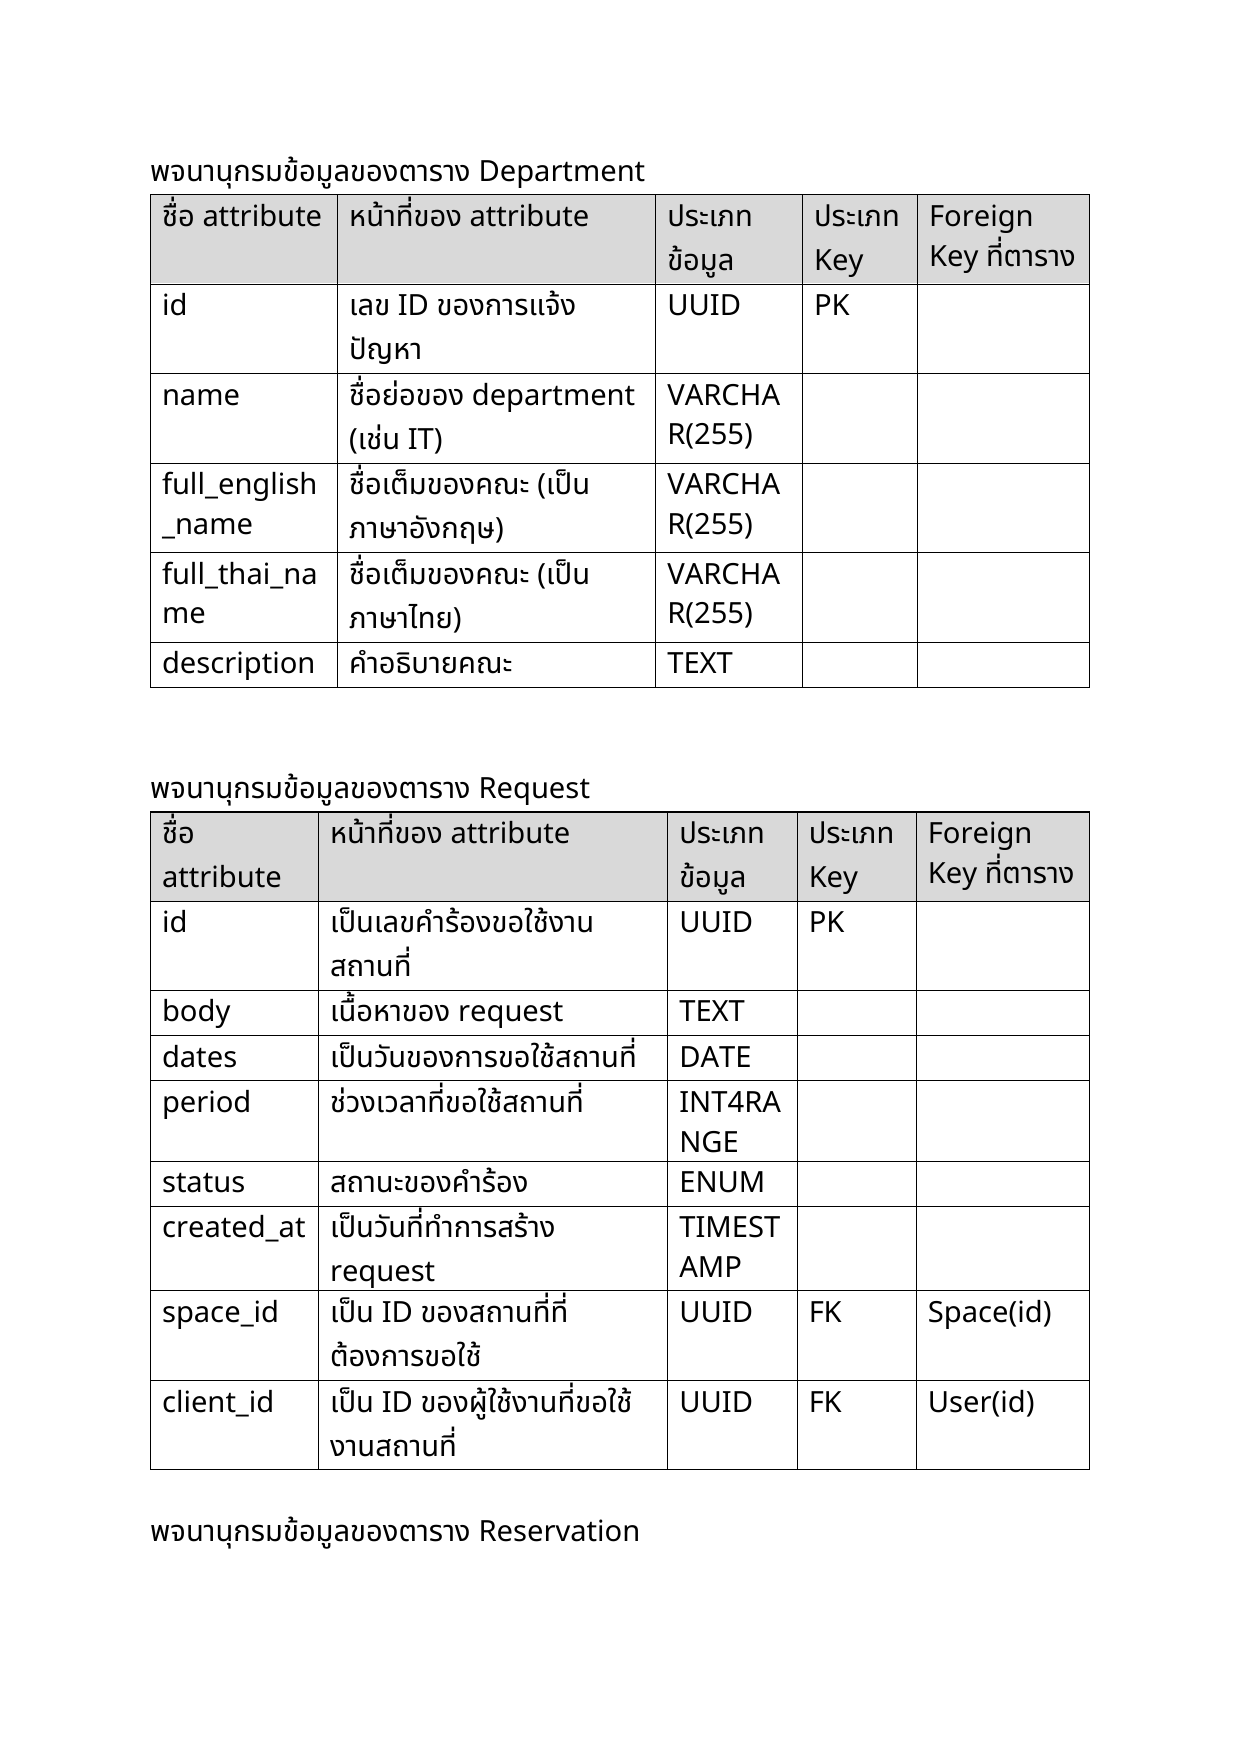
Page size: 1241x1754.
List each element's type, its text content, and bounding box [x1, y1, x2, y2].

table_cell VARCHAR(255) [656, 464, 802, 552]
table_cell [798, 991, 916, 1035]
table_cell [918, 464, 1089, 552]
table_cell PK [798, 902, 916, 990]
table_cell TIMESTAMP [668, 1207, 797, 1290]
table_cell [917, 1207, 1089, 1290]
table_cell UUID [656, 285, 802, 373]
table_cell [917, 1036, 1089, 1080]
table_cell ชื่อเต็มของคณะ (เป็นภาษาอังกฤษ) [338, 464, 655, 552]
table_cell TEXT [668, 991, 797, 1035]
table_cell description [151, 643, 337, 687]
table_cell FK [798, 1381, 916, 1469]
table_cell client_id [151, 1381, 318, 1469]
table_header หน้าที่ของ attribute [338, 195, 655, 283]
table_header ประเภท Key [798, 813, 916, 901]
table_header ชื่อ attribute [151, 195, 337, 283]
table_cell UUID [668, 902, 797, 990]
table_cell dates [151, 1036, 318, 1080]
table_header หน้าที่ของ attribute [319, 813, 667, 901]
text พจนานุกรมข้อมูลของตาราง Request [150, 767, 1090, 811]
table_cell status [151, 1162, 318, 1206]
table_cell [917, 1081, 1089, 1161]
table_cell เลข ID ของการแจ้งปัญหา [338, 285, 655, 373]
table_cell ชื่อเต็มของคณะ (เป็นภาษาไทย) [338, 553, 655, 642]
table_cell UUID [668, 1291, 797, 1380]
table_cell [918, 285, 1089, 373]
table_cell [798, 1036, 916, 1080]
text พจนานุกรมข้อมูลของตาราง Reservation [150, 1510, 1090, 1554]
table_cell [917, 902, 1089, 990]
table_cell [803, 643, 917, 687]
table_cell PK [803, 285, 917, 373]
table_cell [798, 1162, 916, 1206]
table_cell period [151, 1081, 318, 1161]
table_cell full_english_name [151, 464, 337, 552]
table_cell [798, 1207, 916, 1290]
table_cell VARCHAR(255) [656, 553, 802, 642]
table_cell INT4RANGE [668, 1081, 797, 1161]
table_cell เนื้อหาของ request [319, 991, 667, 1035]
table_cell สถานะของคำร้อง [319, 1162, 667, 1206]
table_cell space_id [151, 1291, 318, 1380]
table_cell [917, 991, 1089, 1035]
table_header ชื่อ attribute [151, 813, 318, 901]
table_cell [803, 553, 917, 642]
table_cell [917, 1162, 1089, 1206]
table_cell id [151, 285, 337, 373]
table_cell [803, 464, 917, 552]
table_cell Space(id) [917, 1291, 1089, 1380]
table_cell name [151, 374, 337, 462]
table_cell VARCHAR(255) [656, 374, 802, 462]
table_cell ชื่อย่อของ department (เช่น IT) [338, 374, 655, 462]
table_cell TEXT [656, 643, 802, 687]
table_cell UUID [668, 1381, 797, 1469]
table_cell เป็นวันของการขอใช้สถานที่ [319, 1036, 667, 1080]
table_cell เป็นวันที่ทำการสร้าง request [319, 1207, 667, 1290]
table_cell [918, 553, 1089, 642]
table_cell created_at [151, 1207, 318, 1290]
table_header ประเภท Key [803, 195, 917, 283]
table_cell ช่วงเวลาที่ขอใช้สถานที่ [319, 1081, 667, 1161]
table_cell [918, 374, 1089, 462]
table_cell คำอธิบายคณะ [338, 643, 655, 687]
table_cell [798, 1081, 916, 1161]
table_cell ENUM [668, 1162, 797, 1206]
table_cell DATE [668, 1036, 797, 1080]
table_header Foreign Key ที่ตาราง [918, 195, 1089, 283]
table_cell [803, 374, 917, 462]
table_cell full_thai_name [151, 553, 337, 642]
table_header ประเภทข้อมูล [668, 813, 797, 901]
text พจนานุกรมข้อมูลของตาราง Department [150, 150, 1090, 194]
table_cell User(id) [917, 1381, 1089, 1469]
table_header ประเภทข้อมูล [656, 195, 802, 283]
table_cell เป็น ID ของผู้ใช้งานที่ขอใช้งานสถานที่ [319, 1381, 667, 1469]
table_cell เป็น ID ของสถานที่ที่ต้องการขอใช้ [319, 1291, 667, 1380]
table_cell เป็นเลขคำร้องขอใช้งานสถานที่ [319, 902, 667, 990]
table_cell id [151, 902, 318, 990]
table_cell [918, 643, 1089, 687]
table_header Foreign Key ที่ตาราง [917, 813, 1089, 901]
table_cell body [151, 991, 318, 1035]
table_cell FK [798, 1291, 916, 1380]
